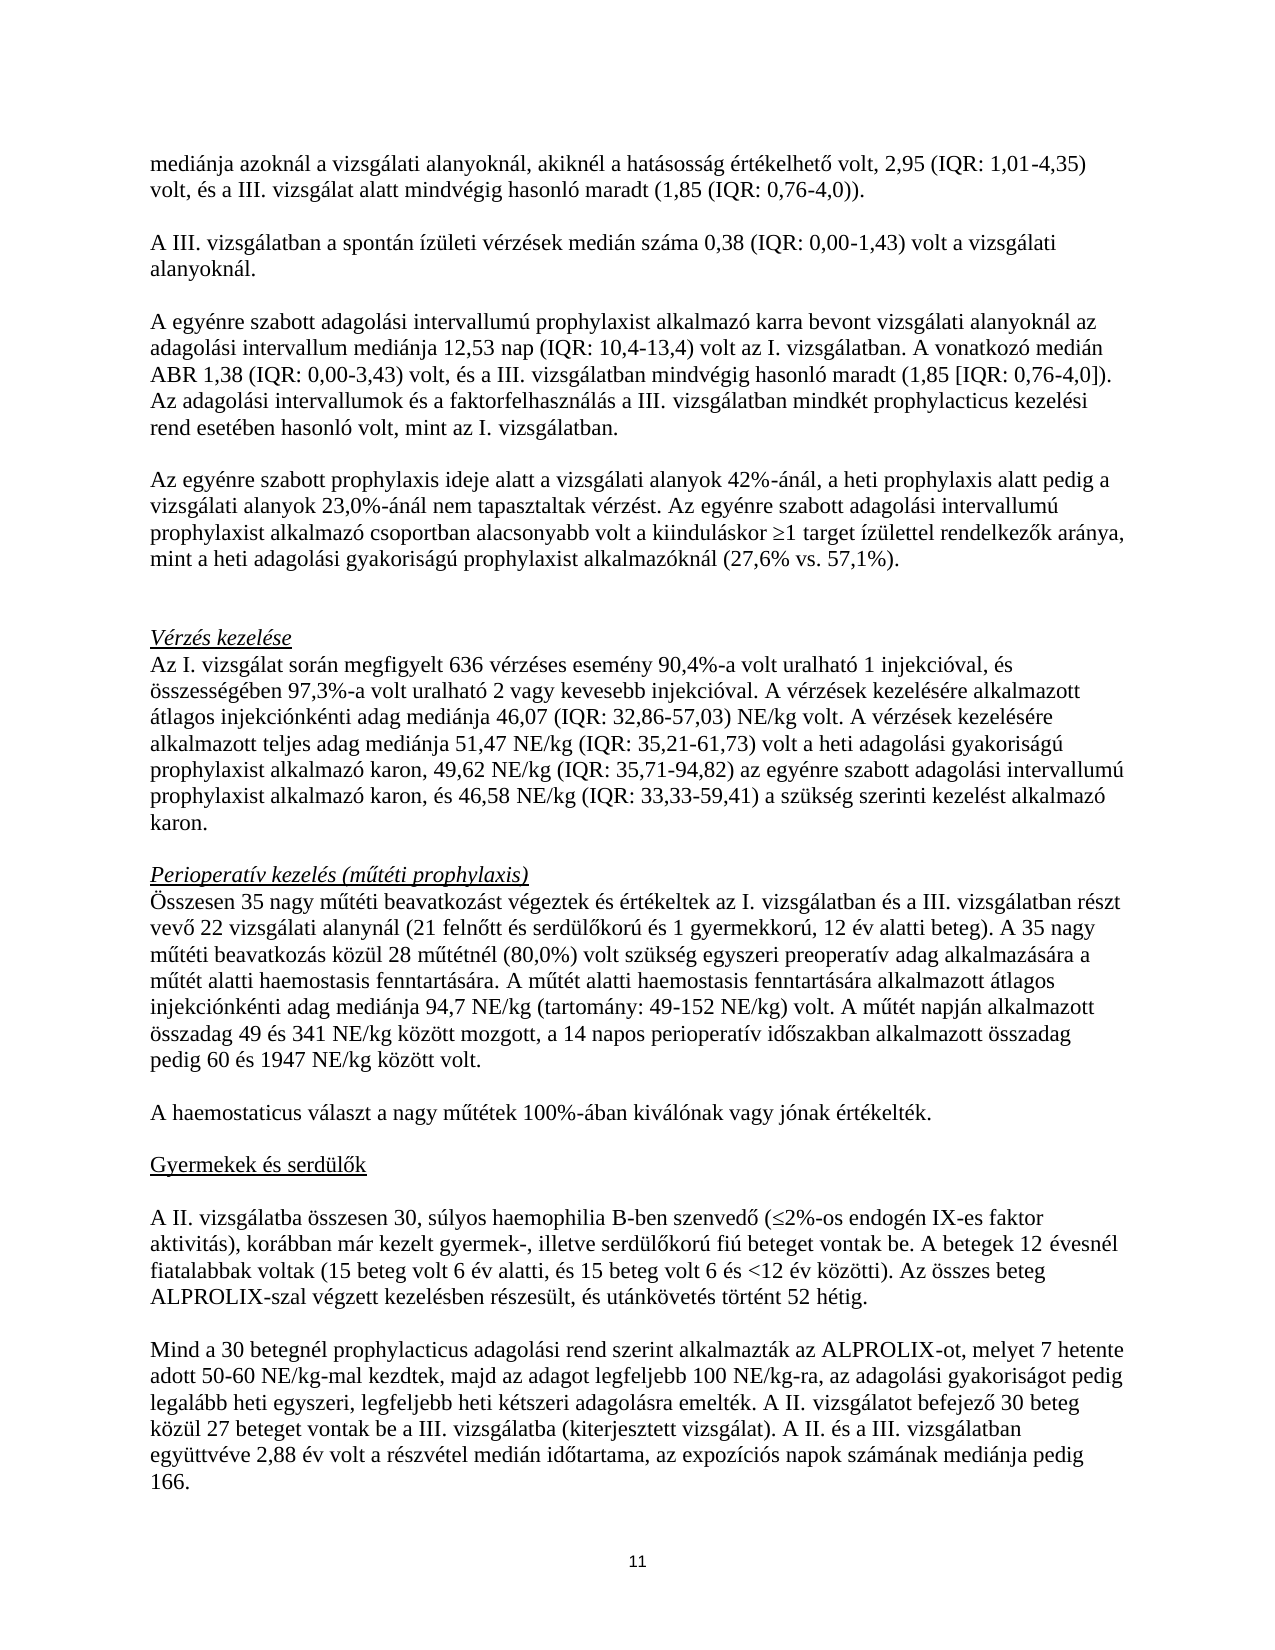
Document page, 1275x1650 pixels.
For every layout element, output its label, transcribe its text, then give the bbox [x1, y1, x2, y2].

text Az I. vizsgálat során megfigyelt 636 vérzéses esemény 90,4%-a volt uralható 1 injekcióval, és összességében 97,3%-a volt uralható 2 vagy kevesebb injekcióval. A vérzések kezelésére alkalmazott átlagos injekciónkénti adag mediánja 46,07 (IQR: 32,86-57,03) NE/kg volt. A vérzések kezelésére alkalmazott teljes adag mediánja 51,47 NE/kg (IQR: 35,21-61,73) volt a heti adagolási gyakoriságú prophylaxist alkalmazó karon, 49,62 NE/kg (IQR: 35,71-94,82) az egyénre szabott adagolási intervallumú prophylaxist alkalmazó karon, és 46,58 NE/kg (IQR: 33,33-59,41) a szükség szerinti kezelést alkalmazó karon. [150, 651, 1125, 835]
text Vérzés kezelése [150, 624, 1125, 651]
text Mind a 30 betegnél prophylacticus adagolási rend szerint alkalmazták az ALPROLIX-ot, melyet 7 hetente adott 50-60 NE/kg-mal kezdtek, majd az adagot legfeljebb 100 NE/kg-ra, az adagolási gyakoriságot pedig legalább heti egyszeri, legfeljebb heti kétszeri adagolásra emelték. A II. vizsgálatot befejező 30 beteg közül 27 beteget vontak be a III. vizsgálatba (kiterjesztett vizsgálat). A II. és a III. vizsgálatban együttvéve 2,88 év volt a részvétel medián időtartama, az expozíciós napok számának mediánja pedig 166. [150, 1336, 1125, 1494]
text Gyermekek és serdülők [150, 1151, 1125, 1178]
text Az adagolási intervallumok és a faktorfelhasználás a III. vizsgálatban mindkét prophylacticus kezelési rend esetében hasonló volt, mint az I. vizsgálatban. [150, 387, 1125, 440]
list Perioperatív kezelés (műtéti prophylaxis) [150, 862, 1125, 888]
text Az egyénre szabott prophylaxis ideje alatt a vizsgálati alanyok 42%-ánál, a heti prophylaxis alatt pedig a vizsgálati alanyok 23,0%-ánál nem tapasztaltak vérzést. Az egyénre szabott adagolási intervallumú prophylaxist alkalmazó csoportban alacsonyabb volt a kiinduláskor ≥1 target ízülettel rendelkezők aránya, mint a heti adagolási gyakoriságú prophylaxist alkalmazóknál (27,6% vs. 57,1%). [150, 466, 1125, 572]
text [150, 150, 1125, 203]
text A haemostaticus választ a nagy műtétek 100%-ában kiválónak vagy jónak értékelték. [150, 1099, 1125, 1125]
text A III. vizsgálatban a spontán ízületi vérzések medián száma 0,38 (IQR: 0,00-1,43) volt a vizsgálati alanyoknál. [150, 229, 1125, 282]
list Összesen 35 nagy műtéti beavatkozást végeztek és értékeltek az I. vizsgálatban és a III. vizsgálatban részt vevő 22 vizsgálati alanynál (21 felnőtt és serdülőkorú és 1 gyermekkorú, 12 év alatti beteg). A 35 nagy műtéti beavatkozás közül 28 műtétnél (80,0%) volt szükség egyszeri preoperatív adag alkalmazására a műtét alatti haemostasis fenntartására. A műtét alatti haemostasis fenntartására alkalmazott átlagos injekciónkénti adag mediánja 94,7 NE/kg (tartomány: 49-152 NE/kg) volt. A műtét napján alkalmazott összadag 49 és 341 NE/kg között mozgott, a 14 napos perioperatív időszakban alkalmazott összadag pedig 60 és 1947 NE/kg között volt. [150, 888, 1125, 1072]
text A egyénre szabott adagolási intervallumú prophylaxist alkalmazó karra bevont vizsgálati alanyoknál az adagolási intervallum mediánja 12,53 nap (IQR: 10,4-13,4) volt az I. vizsgálatban. A vonatkozó medián ABR 1,38 (IQR: 0,00-3,43) volt, és a III. vizsgálatban mindvégig hasonló maradt (1,85 [IQR: 0,76-4,0]). [150, 308, 1125, 387]
text A II. vizsgálatba összesen 30, súlyos haemophilia B-ben szenvedő (≤2%-os endogén IX-es faktor aktivitás), korábban már kezelt gyermek-, illetve serdülőkorú fiú beteget vontak be. A betegek 12 évesnél fiatalabbak voltak (15 beteg volt 6 év alatti, és 15 beteg volt 6 és <12 év közötti). Az összes beteg ALPROLIX-szal végzett kezelésben részesült, és utánkövetés történt 52 hétig. [150, 1204, 1125, 1309]
